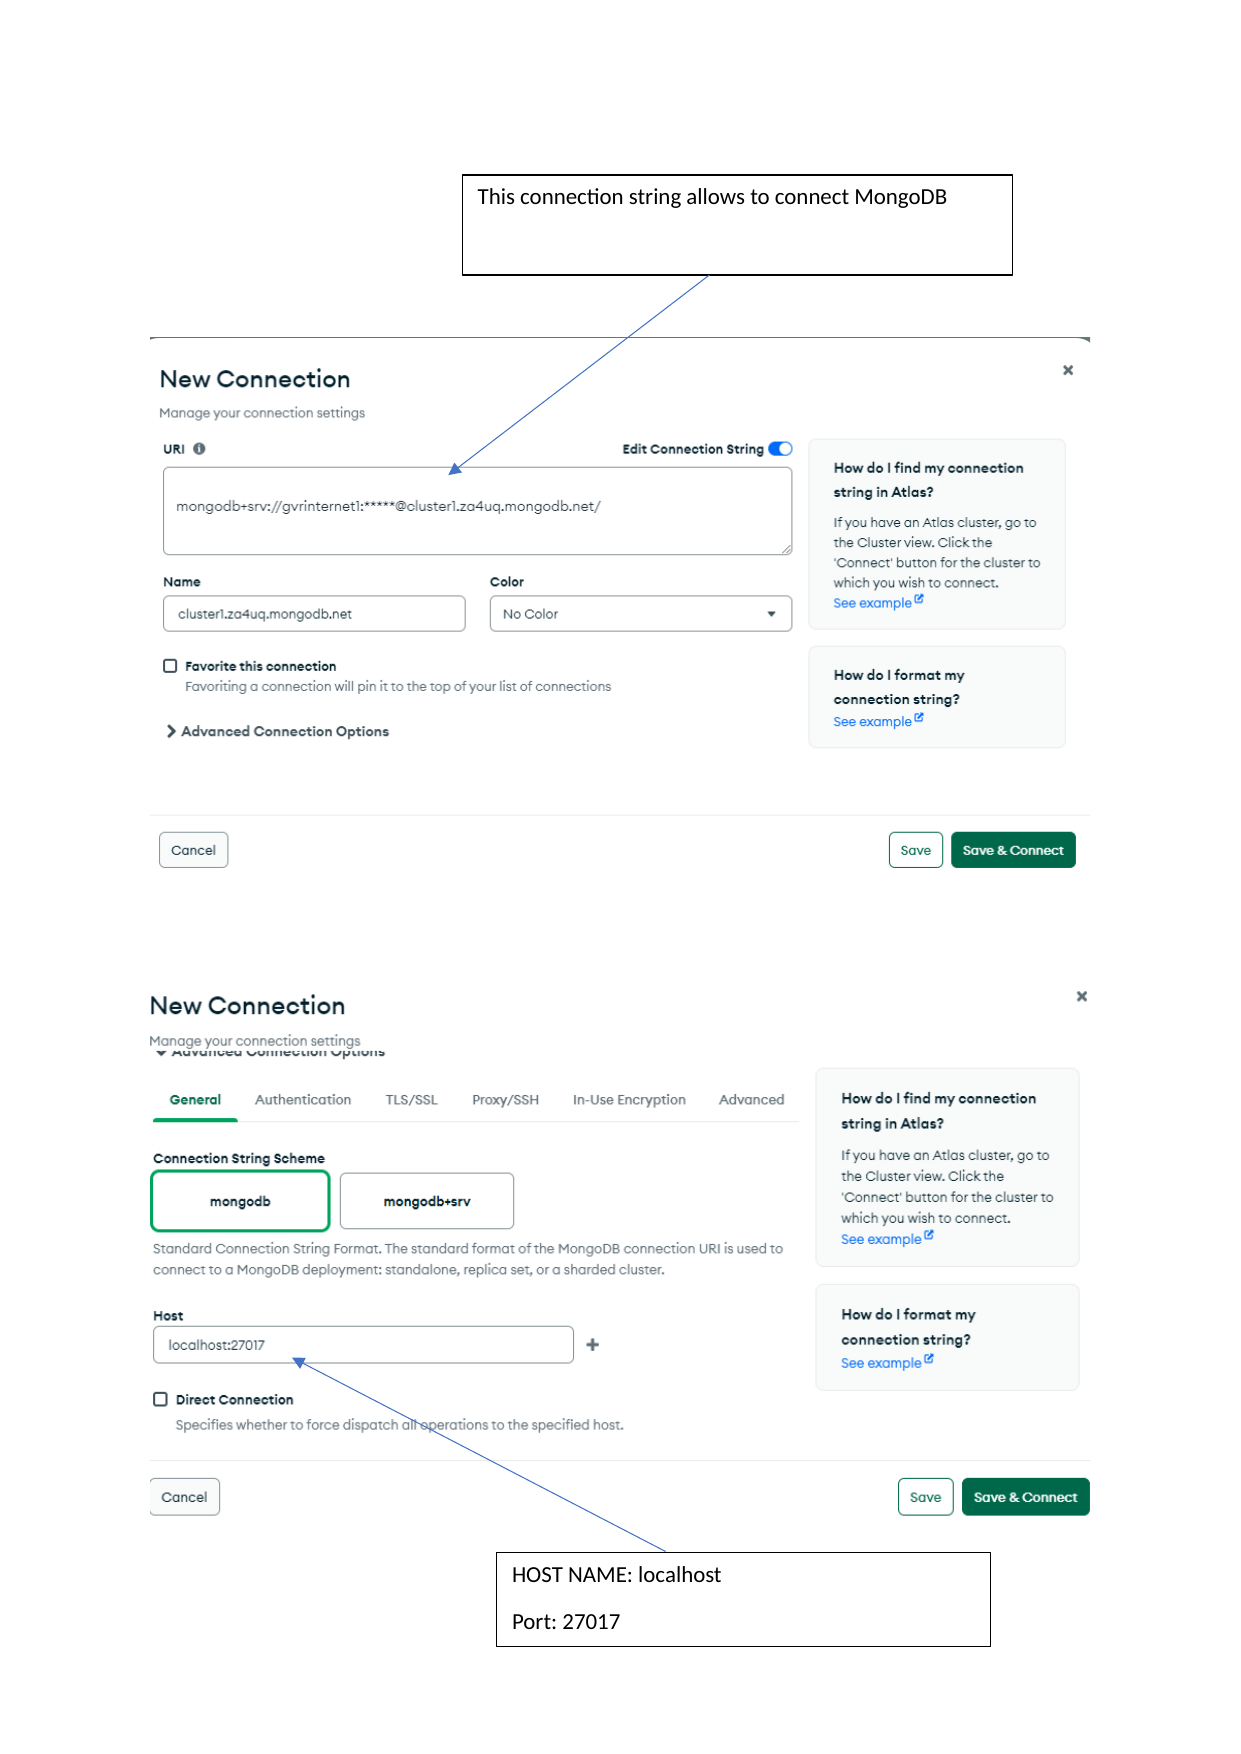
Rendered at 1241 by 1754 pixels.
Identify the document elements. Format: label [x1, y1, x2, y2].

picture [150, 988, 1091, 1523]
picture [150, 337, 1091, 876]
